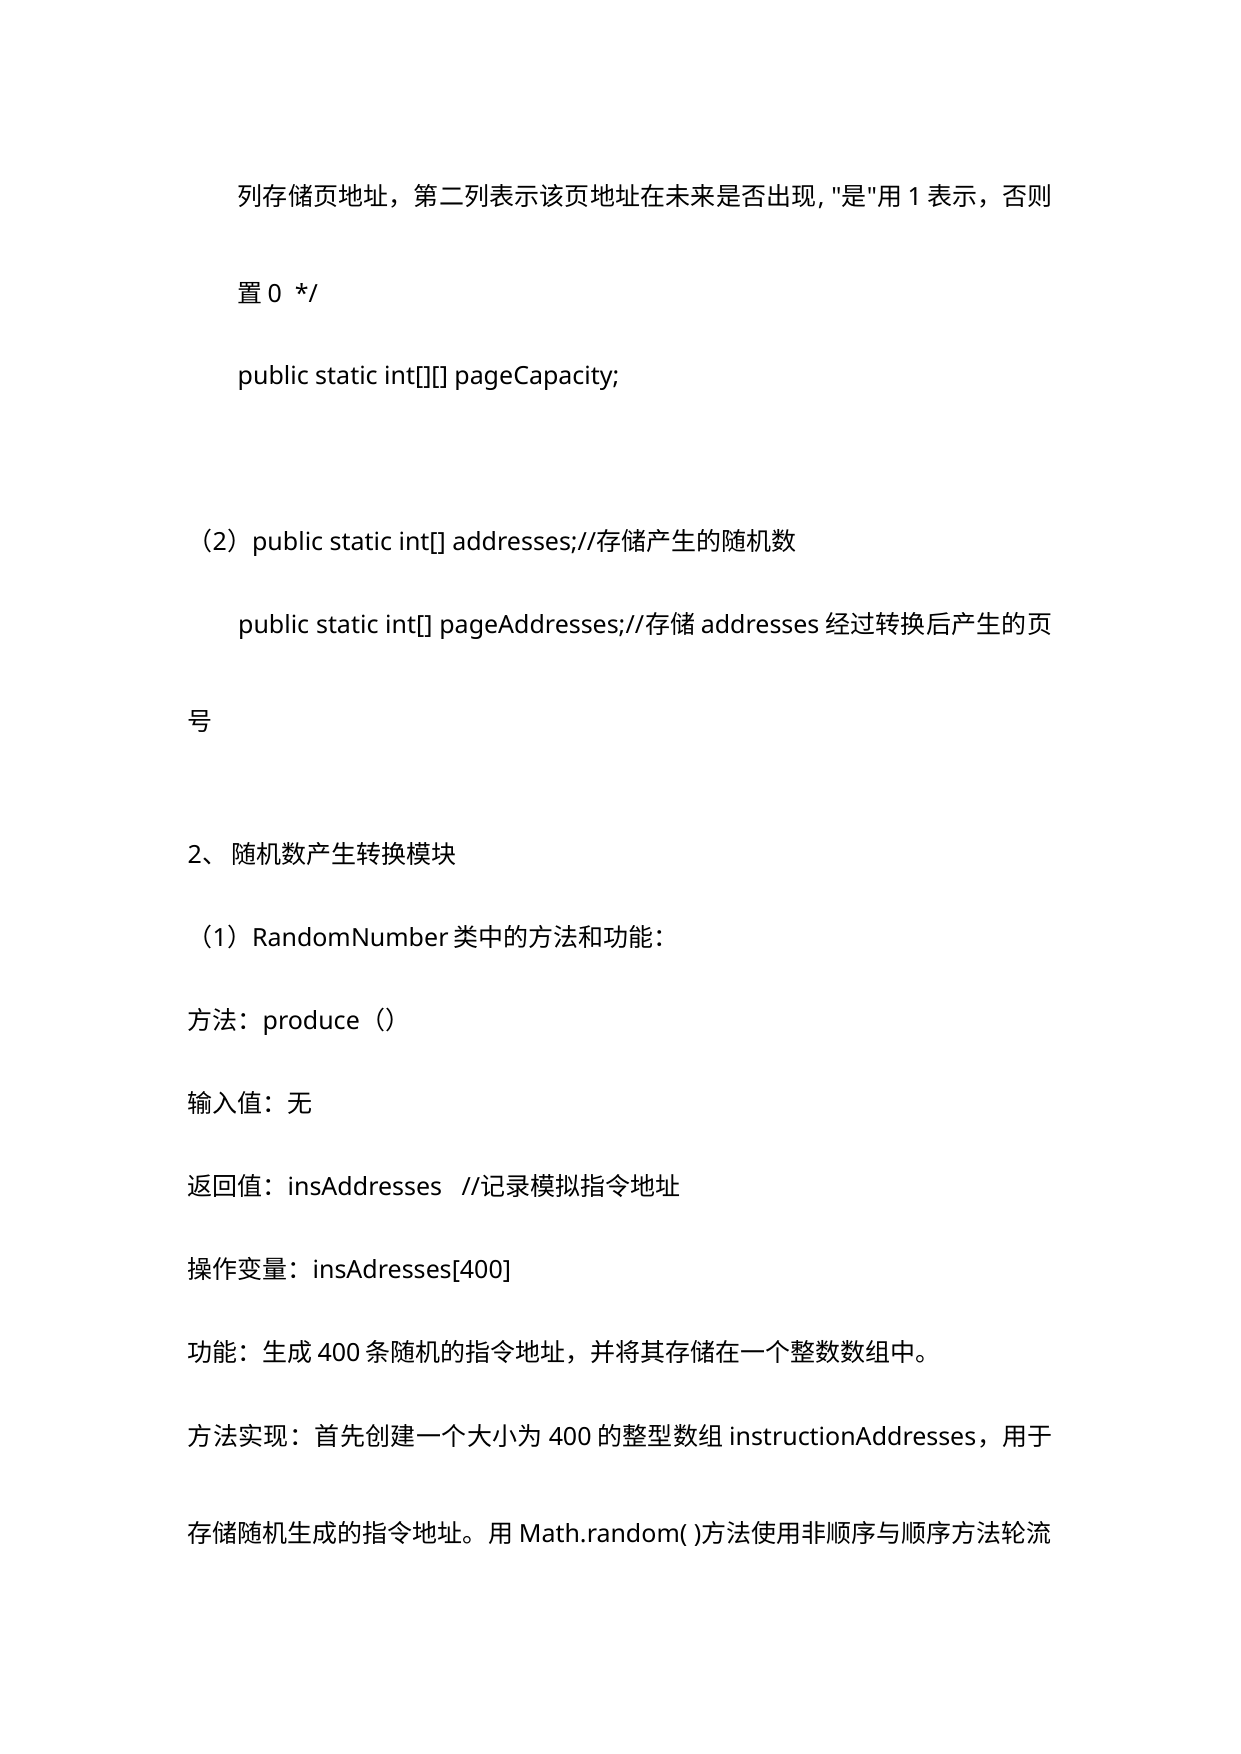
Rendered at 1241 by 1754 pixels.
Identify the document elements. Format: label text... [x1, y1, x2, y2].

text 2、 随机数产生转换模块 [187, 820, 1053, 885]
text public static int[][] pageCapacity; [212, 343, 1053, 408]
text 功能：生成400条随机的指令地址，并将其存储在一个整数数组中。 [187, 1318, 1053, 1383]
text public static int[] pageAddresses;//存储addresses经过转换后产生的页号 [187, 590, 1053, 752]
list 方法：produce（） [187, 986, 1053, 1051]
list 操作变量：insAdresses[400] [187, 1235, 1053, 1300]
text （2）public static int[] addresses;//存储产生的随机数 [187, 507, 1053, 572]
list 返回值：insAddresses //记录模拟指令地址 [187, 1152, 1053, 1217]
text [212, 162, 1053, 324]
list 输入值：无 [187, 1069, 1053, 1134]
list RandomNumber类中的方法和功能： [187, 903, 1053, 968]
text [187, 1402, 1053, 1564]
